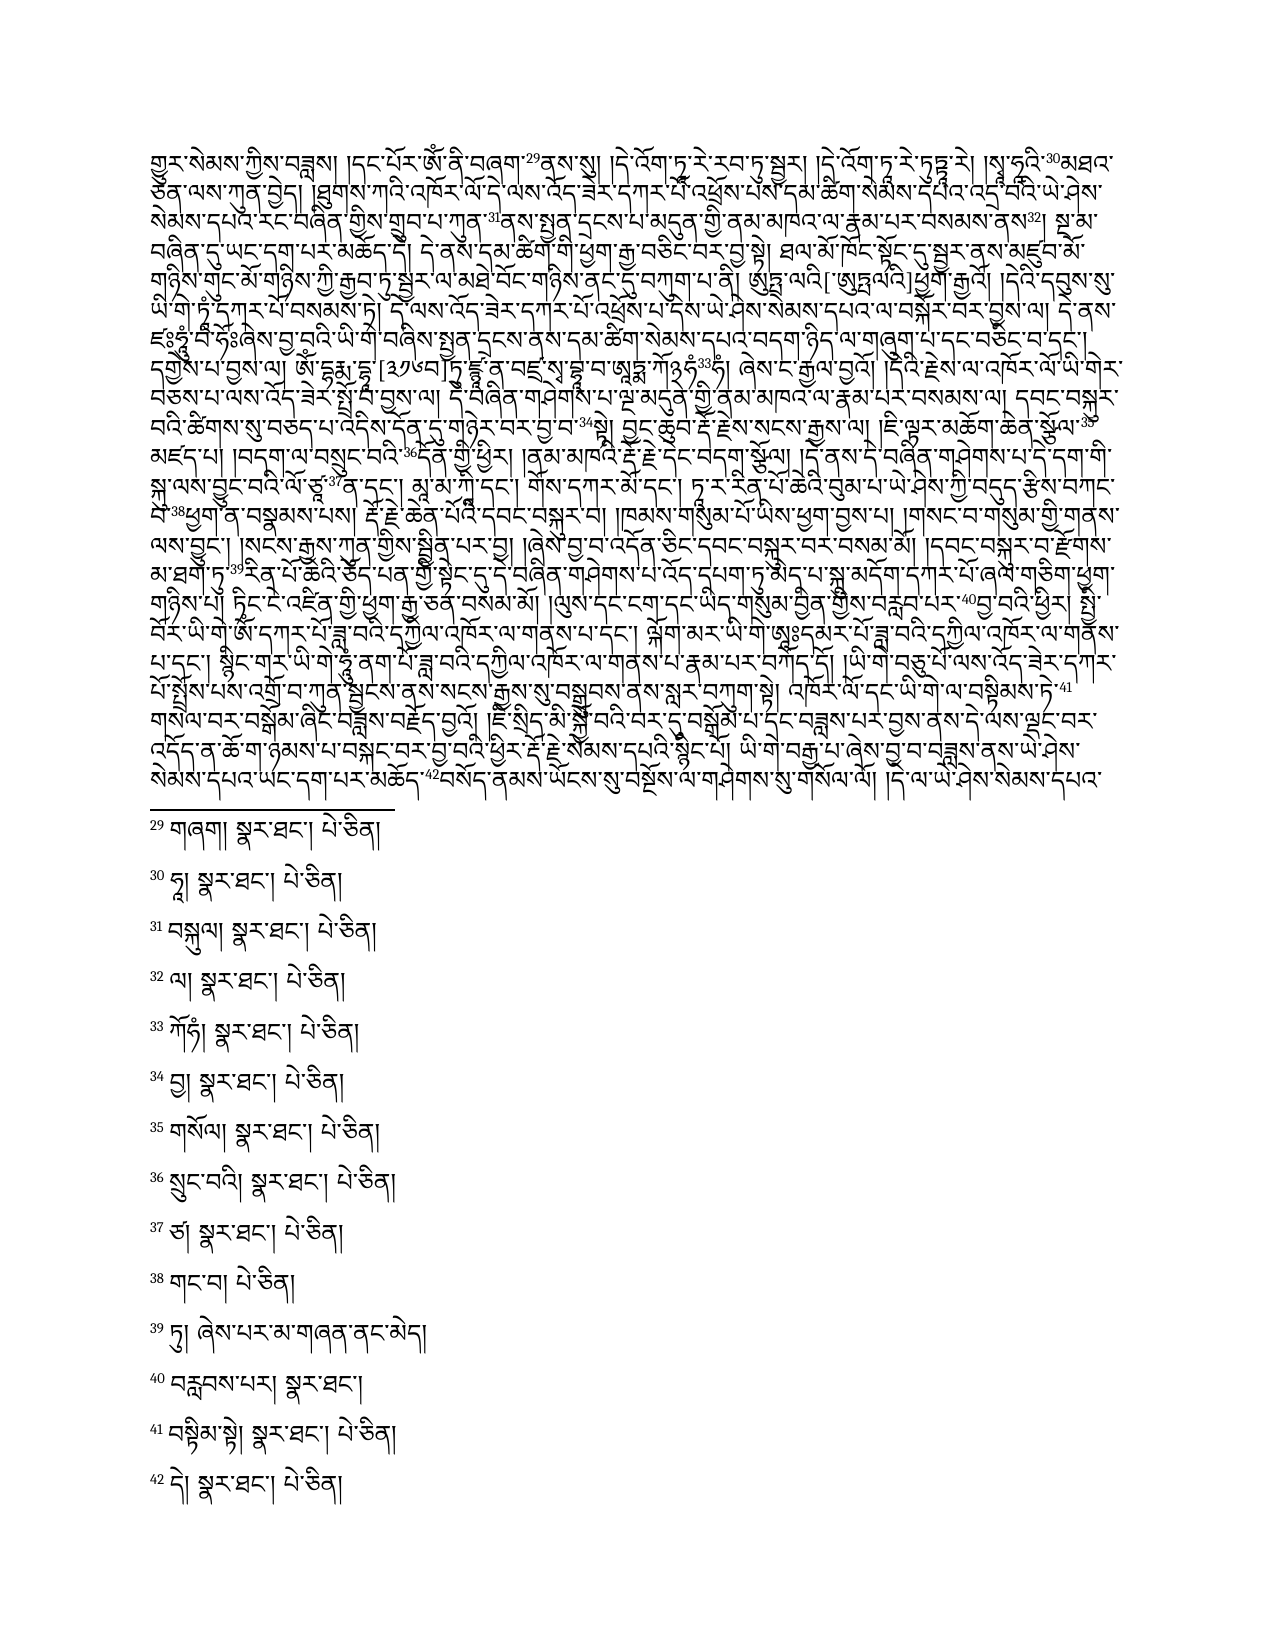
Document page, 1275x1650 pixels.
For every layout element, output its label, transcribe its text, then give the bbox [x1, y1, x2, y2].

text [རྒྱུད་འགྲེལ། མུ། ༣༡༥ན]༄༅༅། །རྗེ་བཙུན་མ་སྒྲོལ་མ་ལ་ཕྱག་འཚལ་ལོ། །དེ་ལ་དང་པོར་སྔགས་པས་གདོང་བཀྲུ་བ་ལ་སོགས་པ་བྱས་ཏེ། ཡིད་དང་མཐུན་པར་བསམ་གཏན་གྱི་གནས་གཙང་ཞིང་དྲི་ཞིམ་པོ་གཅལ་དུ་བཀྲམ་པར་སྟན་གཙང་མ་གཙང་མ་ལ་བདེ་བར་སྐྱིལ་མོ་ཀྲུང་གིས་འདུག་སྟེ་འབྱུང་པོ་ཐམས་ཅད་པའི་གཏོར་མའི་སྔགས་ཀྱིས་གཏོར་མ་བྱིན་གྱིས་བརླབས་ལ། ཨོཾ་ཨཱ་བི་གྷྣཱནྟ་ཀྲྀཏ་ཧཱུཾ་ཕཊ། ཅེས་བྱ་བའི་སྔགས་ལན་བཅུའི་བར་དུ་བརྗོད་དེ། ཕྱོགས་བཅུ་ན་གནས་པའི་བགེགས་ཐམས་ཅད་བསྐྲད་པར་བྱའོ། །དེ་ནས་རང་གི་སྙིང་གར་ཆོས་ཐམས་ཅད་ཆོས་དབྱིངས་ཀྱི་རང་བཞིན་སྐྱེ་བ་མེད་པར་སྟོན་པར་བྱེད་པ་སྟོན་ཀའི་ཟླ་བ་ལྟར་དཀར་བ་འོད་ཟེར་དཀར་པོ་འཕྲོ་བས་རང་གི་ལུས་གསལ་བར་བྱེད་པ་ཤིན་ཏུ་འཕྲོ་བ་བསམས་ལ། དེ་ཡོངས་སུ་གྱུར་པའི་འོད་ཟེར་དཀར་པོའི་ཐིག་ལེ་ཤེལ་སྒོང་དག་པ་ལྟ་བུ་དེ་རིམ་གྱིས་འཕེལ་བར་གྱུར་པའི་ཟླ་བའི་དཀྱིལ་འཁོར་གྱི་གཟུགས་སུ་བསམ་ཞིང་། དེའི་སྟེང་དུ་ཡི་གེ་ཏཱཾ་འོད་ཟེར་གྱི་ཚོགས་འཕྲོ་བའི་རིན་པོ་ཆེའི་སྒྲོན་མ་ལྟར་དཀར་བ་རྣམ་པར་བསམ་མོ། །དེ་ནས་ཡི་གེ་ཏཱཾ་དེ་འོད་ཟེར་ཤིན་ཏུ་དཀར་བའི་ཚོགས་ཀྱིས་འཇིག་རྟེན་གྱི་ཁམས་ཐམས་ཅད་གསལ་བར་བྱས་པ་སྔོན་དུ་འགྲོ་བས་ལྷ་མོ་སྒྲོལ་མ་ལ་སོགས་པ་སངས་རྒྱས་དང་བྱང་ཆུབ་སེམས་དཔའ་དང་བླ་མ་རྣམས་བསྐུལ་ཏེ། སྤྱན་དྲངས་པ་མདུན་གྱི་ནམ་མཁའི་ཕྱོགས་ལ་རྣམ་པར་བསམ་པར་བྱའོ། །དེའི་སྟེང་དུ་ཡིད་ཀྱིས་རང་བཞིན་གྱི་མཆོད་པར་བྱ་བ་ཡིན་ལ། དེ་ལ་མཆོད་པའི་ཆོ་གའི་རིམ་པ་ནི་འདི་ཡིན་ཏེ། ཨོཾ་བཛྲ་པུཥྤེ་ཧཱུཾ་ཞེས་བྱ་བའི་སྔགས་བརྗོད་[༣༡༥བ]ལ་ཡི་གེ་ཏཱཾ་ལས་བྱུང་བའི་མེ་ཏོག་གི་མཆོད་པའི་ཚོགས་ཀྱིས་མཆོད་པར་བྱའོ། །དེ་ནས་ཨོཾ་བཛྲ་དྷཱུ་པེ་ཧཱུཾ་ཞེས་བྱ་བའི་སྔགས་བརྗོད་ལ་ཡི་གེ་ཏཱཾ་དེ་ཉིད་ལས་ཡང་དག་པར་སྤྲོས་པའི་བདུག་པའི་མཆོད་པའི་ཚོགས་ཀྱིས་མཆོད་པར་བྱའོ། །དེའི་འོག་ཏུ་ཨོཾ་བཛྲ་དཱི་པེ་ཧཱུཾ་ཞེས་བྱ་བའི་སྔགས་བརྗོད་ལ་ཡི་གེ་ཏཱཾ་དེ་ཉིད་ལས་རིན་པོ་ཆེའི་སྒྲོན་མ་སྤྲོས་ལ་མཆོད་པར་བྱའོ། །དེ་ནས་ཨོཾ་བཛྲ་གནྡྷེ་ཧཱུཾ་ཞེས་བྱ་བའི་སྔགས་བརྗོད་ལ་ཡི་གེ་ཏཱཾ་དེ་ཉིད་ལས་བྱུང་བའི་དྲིའི་མཆོད་པའི་སྤྲིན་ཡང་དག་པར་སྤྲོས་པས་མཆོད་པར་བྱའོ། །དེ་ནས་ཨོཾ་བཛྲ་ནི་བི་དྱེ་ཧཱུཾ་ཞེས་བྱ་བའི་སྔགས་བརྗོད་ལ་ཡི་གེ་ཏཱཾ་དེ་ཉིད་ལས་རིན་པོ་ཆེ་སྣ་ཚོགས་བཅུག་པའི་ལྷའི་ཞལ་ཟས་རོ་མཆོག་དང་ལྡན་པའི་མཆོད་པའི་སྤྲིན་རྣམ་པ་སྣ་ཚོགས་ཡང་དག་པར་སྤྲོས་པས་མཆོད་པར་བྱའོ། །དེ་ནས་ཨོཾ་སརྦྦ་བི་ཤིཥྚ་པཱུ་ཛ་མེ་གྷ་པྲ་ས་ར་ས་མུ་དྲ་ཨཱཿཧཱུཾ། ཞེས་བྱ་བའི་སྔགས་བརྗོད་ལ་ཡི་གེ་ཏཱཾ་དེ་ཉིད་ལས་རིན་པོ་ཆེ་སྣ་བདུན་གྱི་གདུགས་དང་། རྒྱལ་མཚན་དང་། དྲིལ་བུ་དང་། བ་དན་དང་། བླ་རེ་ལ་སོགས་པ་དང་། འཁོར་ལོས་སྒྱུར་བའི་རིན་པོ་ཆེ་སྣ་བདུན་གྱིས་མཆོད་པར་བྱའོ། །དེ་ལྟར་མཆོད་པ་བྱས་ནས། དེ་དག་གི་སྤྱན་སྔར་སྡིག་པ་བཤགས་པ་དང་། བསོད་ནམས་ལ་རྗེས་སུ་ཡི་རང་བ་དང་བསྐུལ་བ་དང་། གསོལ་བ་གདབ་པ་དང་། བསོད་ནམས་ཡོངས་སུ་བསྔོ་བ་དང་། གསུམ་ལ་སྐྱབས་སུ་འགྲོ་བ་བྱས་ལ། བྱམས་པ་དང་སྙིང་རྗེ་དང་དགའ་བ་དང་བཏང་སྙོམས་ཏེ་ཚངས་པའི་གནས་བཞི་བསྒོམས་ནས་བྱང་ཆུབ་ཀྱི་སེམས་བརྟན་པོར་བྱའོ། །དེ་ནས་ཨོཾ་སྭ་བྷཱ་བ་ཤུདྡྷཿསརྦྦ་དྷརྨཱཿསྭ་བྷཱ་བ་ཤུདྡྷོ྅ཧཾཧཾ། ཞེས་བྱ་བའི་སྔགས་ལན་གསུམ་བརྗོད་ལ། འགྲོ་བ་ཐམས་ཅད་རྨི་ལམ་དང་སྒྱུ་མ་དང་སྨིག་རྒྱུ་ལྟ་བུར་སྟོང་པ་ཉིད་ཀྱི་རང་བཞིན་དུ་དམིགས་པར་བྱའོ། །དེ་ནས་ཡི་གེ་ཨ་ཡོངས་སུ་གྱུར་པ་ལས་ཟླ་བའི་དཀྱིལ་འཁོར་དུ་བསམ། དེའི་སྟེང་དུ་ཡི་གེ་ཏཱཾ་དཀར་པོ་ལས་འོད་ཟེར་དཀར་པོ་འཁྲིགས་པར་བསམ། དེ་ཡོངས་སུ་གྱུར་པ་ལས་ཨུཏྤ་ལ་སྔོན་པོ། དེའི་དབུས་སུ་ཟླ་བའི་དཀྱིལ་[༣༡༦ན]འཁོར་གྱི་སྟེང་ན་ཡི་གེ་ཏཱཾ་དཀར་པོ་བསམ། དེ་ལས་འོད་ཟེར་དཀར་པོ་ཕྱོགས་བཅུར་འཕྲོས་པ་དེས་སེམས་ཅན་ཐམས་ཅད་སྦྱངས་ནས་ལྷ་མོ་སྒྲོལ་མའི་སྐུར་གྱུར་པ་འོད་ཟེར་དེ་ཉིད་ཀྱིས་བཀུག །ཨུཏྤལ་དང་ཡི་གེ་ཏཱཾ་ལ་བསྟིམས་པས། པདྨ་དཀར་པོའི་དབུས་གནས་པའི། །ཟླ་བའི་གཟུགས་ཀྱི་གདན་སྟེང་དུ། །རྡོ་རྗེ་སྐྱིལ་ཀྲུང་བཅས་ནས་ནི། །མཆོག་སྦྱིན་མ་དང་ཨུཏྤལ་བསྣམས། །སྟོན་ཀའི་ཟླ་བའི་མདངས་འདྲ་བའི། །ཟླ་བ་ལ་ནི་རྒྱབ་བརྟེན་པ། །རྒྱན་རྣམས་ཐམས་ཅད་ཡོངས་སུ་རྫོགས། །བཅུ་དྲུག་ལོ་ལོན་ལུས་དང་ལྡན། །རྫོགས་སངས་རྒྱས་དང་དེ་འདྲའི་སྲས། །ཀུན་གྱི་ཡུམ་གྱུར་འདོད་དགུ་འཆང་། །འཕགས་མ་སྒྲོལ་མ་དེའི་སྙིང་གར་ཟླ་བའི་སྟེང་གི་ཏཱཾ་དཀར་པོ་ཡོངས་སུ་གྱུར་པ་ལས། འཁོར་ལོ་འོད་ཟེར་དཀར་པོ་བསྒོམ། །རྩིབས་བརྒྱད་པ་ལ་ཡི་གེ་ནི། །བརྒྱད་ཀྱིས་ཡོངས་སུ་བསྐོར་བ་ལ། །ལྟེ་བར་ཨོཾ་ཏཱའི་ཡི་གེ་ཡི། །དབུས་གནས་བསྒྲུབ་བྱའི་མིང་དང་ལྡན། །ཟླ་དྲུག་བསྟེན་ཞིང་ངེས་པ་ནི། །རྩེ་གཅིག་པ་ཡི་སེམས་ཀྱིས་བསྒོམ། །ཡི་གེ་བཅུ་པོའི་སྔགས་འདི་ནི། །སྐྱོ་བར་མ་གྱུར་སེམས་ཀྱིས་བཟླས། །དང་པོར་ཨོཾ་ནི་བཞག་ནས་སུ། །དེ་འོག་ཏཱ་རེ་རབ་ཏུ་སྦྱར། །དེ་འོག་ཏཱ་རེ་ཏུཏྟཱ་རེ། །སྭཱ་ཧཱའི་མཐའ་ཅན་ལས་ཀུན་བྱེད། །ཐུགས་ཀའི་འཁོར་ལོ་དེ་ལས་འོད་ཟེར་དཀར་པོ་འཕྲོས་པས་དམ་ཚིག་སེམས་དཔའ་འདྲ་བའི་ཡེ་ཤེས་སེམས་དཔའ་རང་བཞིན་གྱིས་གྲུབ་པ་ཀུན་ནས་སྤྱན་དྲངས་པ་མདུན་གྱི་ནམ་མཁའ་ལ་རྣམ་པར་བསམས་ནས། སྔ་མ་བཞིན་དུ་ཡང་དག་པར་མཆོད་དེ། དེ་ནས་དམ་ཚིག་གི་ཕྱག་རྒྱ་བཅིང་བར་བྱ་སྟེ། ཐལ་མོ་ཁོང་སྟོང་དུ་སྦྱར་ནས་མཛུབ་མོ་གཉིས་གུང་མོ་གཉིས་ཀྱི་རྒྱབ་ཏུ་སྦྱར་ལ་མཐེ་བོང་གཉིས་ནང་དུ་བཀུག་པ་ནི། ཨུཏྤ་ལའི[་ཨུཏྤལའི]ཕྱག་རྒྱའོ། །དེའི་དབུས་སུ་ཡི་གེ་ཏཱཾ་དཀར་པོ་བསམས་ཏེ། དེ་ལས་འོད་ཟེར་དཀར་པོ་འཕྲོས་པ་དེས་ཡེ་ཤེས་སེམས་དཔའ་ལ་བསྐོར་བར་བྱས་ལ། དེ་ནས་ཛཿཧཱུཾ་བཾ་ཧོཿཞེས་བྱ་བའི་ཡི་གེ་བཞིས་སྤྱན་དྲངས་ནས་དམ་ཚིག་སེམས་དཔའ་བདག་ཉིད་ལ་གཞུག་པ་དང་བཅིང་བ་དང་། དགྱེས་པ་བྱས་ལ། ཨོཾ་དྷརྨ་དྷཱ་[༣༡༦བ]ཏུ་ཛྙཱ་ན་བཛྲ་སྭ་བྷཱ་བ་ཨཱཏྨ་ཀོ྅ཧཾཧཾ། ཞེས་ང་རྒྱལ་བྱའོ། །དེའི་རྗེས་ལ་འཁོར་ལོ་ཡི་གེར་བཅས་པ་ལས་འོད་ཟེར་སྤྲོ་བ་བྱས་ལ། དེ་བཞིན་གཤེགས་པ་ལྔ་མདུན་གྱི་ནམ་མཁའ་ལ་རྣམ་པར་བསམས་ལ། དབང་བསྐུར་བའི་ཚིགས་སུ་བཅད་པ་འདིས་དོན་དུ་གཉེར་བར་བྱ་བ་སྟེ། བྱང་ཆུབ་རྡོ་རྗེས་སངས་རྒྱས་ལ། །ཇི་ལྟར་མཆོག་ཆེན་སྩོལ་མཛད་པ། །བདག་ལ་བསྲུང་བའི་དོན་གྱི་ཕྱིར། །ནམ་མཁའི་རྡོ་རྗེ་དེང་བདག་སྩོལ། །དེ་ནས་དེ་བཞིན་གཤེགས་པ་དེ་དག་གི་སྐུ་ལས་བྱུང་བའི་ལོ་ཙཱ་ན་དང་། མཱ་མ་ཀཱི་དང་། གོས་དཀར་མོ་དང་། ཏཱ་ར་རིན་པོ་ཆེའི་བུམ་པ་ཡེ་ཤེས་ཀྱི་བདུད་རྩིས་བཀང་བ་ཕྱག་ན་བསྣམས་པས། རྡོ་རྗེ་ཆེན་པོའི་དབང་བསྐུར་བ། །ཁམས་གསུམ་པོ་ཡིས་ཕྱག་བྱས་པ། །གསང་བ་གསུམ་གྱི་གནས་ལས་བྱུང་། །སངས་རྒྱས་ཀུན་གྱིས་སྦྱིན་པར་བྱ། །ཞེས་བྱ་བ་འདོན་ཅིང་དབང་བསྐུར་བར་བསམ་མོ། །དབང་བསྐུར་བ་རྫོགས་མ་ཐག་ཏུ་རིན་པོ་ཆེའི་ཅོད་པན་གྱི་སྟེང་དུ་དེ་བཞིན་གཤེགས་པ་འོད་དཔག་ཏུ་མེད་པ་སྐུ་མདོག་དཀར་པོ་ཞལ་གཅིག་ཕྱག་གཉིས་པ། ཏིང་ངེ་འཛིན་གྱི་ཕྱག་རྒྱ་ཅན་བསམ་མོ། །ལུས་དང་ངག་དང་ཡིད་གསུམ་བྱིན་གྱིས་བརླབ་པར་བྱ་བའི་ཕྱིར། སྤྱི་བོར་ཡི་གེ་ཨོཾ་དཀར་པོ་ཟླ་བའི་དཀྱིལ་འཁོར་ལ་གནས་པ་དང་། ལྐོག་མར་ཡི་གེ་ཨཱཿདམར་པོ་ཟླ་བའི་དཀྱིལ་འཁོར་ལ་གནས་པ་དང་། སྙིང་གར་ཡི་གེ་ཧཱུཾ་ནག་པོ་ཟླ་བའི་དཀྱིལ་འཁོར་ལ་གནས་པ་རྣམ་པར་བཀོད་དོ། །ཡི་གེ་བཅུ་པོ་ལས་འོད་ཟེར་དཀར་པོ་སྤྲོས་པས་འགྲོ་བ་ཀུན་སྦྱངས་ནས་སངས་རྒྱས་སུ་བསྒྲུབས་ནས་སླར་བཀུག་སྟེ། འཁོར་ལོ་དང་ཡི་གེ་ལ་བསྟིམས་ཏེ་གསལ་བར་བསྒོམ་ཞིང་བཟླས་བརྗོད་བྱའོ། །ཇི་སྲིད་མི་སྐྱོ་བའི་བར་དུ་བསྒོམ་པ་དང་བཟླས་པར་བྱས་ནས་དེ་ལས་ལྡང་བར་འདོད་ན་ཆོ་ག་ཉམས་པ་བསྐང་བར་བྱ་བའི་ཕྱིར་རྡོ་རྗེ་སེམས་དཔའི་སྙིང་པོ། ཡི་གེ་བརྒྱ་པ་ཞེས་བྱ་བ་བཟླས་ནས་ཡེ་ཤེས་སེམས་དཔའ་ཡང་དག་པར་མཆོད་བསོད་ནམས་ཡོངས་སུ་བསྔོས་ལ་གཤེགས་སུ་གསོལ་ལོ། །དེ་ལ་ཡེ་ཤེས་སེམས་དཔའ་གཤེགས་སུ་གསོལ་བའི་ཚིགས་སུ་བཅད་པ་ནི། ཨོཾ་ཁྱེད་ཀྱིས་སེམས་ཅན་[༣༡༧ན]དོན་ཀུན་མཛད། །རྗེས་སུ་མཐུན་པའི་དངོས་གྲུབ་སྩོལ། །སངས་རྒྱས་ཡུལ་དུ་གཤེགས་ནས་ནི། །སླར་ཡང་འབྱོན་པར་མཛད་དུ་གསོལ། །མུཿཞེས་བྱ་བ་འདི་ཡིན་ནོ། །དེ་ལ་བཟླས་པའི་སྔགས་ནི། ཨོཾ་ཏཱ་རེ་ཏུཏྟཱ་རེ་ཏུ་རེ་སྭཱ་ཧཱ། དེ་ལ་རྡོ་རྗེ་སེམས་དཔའི་སྙིང་པོ་ཡི་གེ་བརྒྱ་པའི་སྔགས་ནི། ཨོཾ་བཛྲ་ས་ཏྭ་ས་མ་ཡ། མ་ནུ་པཱ་ལ་ཡ། བཛྲ་སཏྭ་ཏྭེ་ནོ་པ། ཏིཥྛ་དྲྀ་ཌྷོ་མེ་བྷ་བ། སུ་ཏོ་ཥྱོ་མེ་བྷ་བ། སུ་པོ་ཥྱོ་མེ་བྷ་བ། ཨ་ནུ་རཀྟོ་མེ་བྷ་བ། སརྦྦ་སིདྡྷིམྨེ་པྲ་ཡཙྪ། སརྦ་ཀརྨ་སུ་ཙ་མེ། ཙིཏྟཾ་ཤྲེ་ཡཿཀུ་ཀུ་རུ་ཧཱུཾ། ཧ་ཧ་ཧ་ཧ་ཧོཿ། བྷ་ག་ཝཱན་སརྦྦ་ཏ་ཐཱ་ག་ཏ། བཛྲ་མཱ་མི་མུཉྩ། བྷ་བ་མ་ཧཱ་ས་མ་ཡ་སཏྭ་ཨཱཿ། ཞེས་བྱ་བ་འདི་ཡིན་ནོ། །བསོད་ནམས་འདི་ཡིས་འགྲོ་བ་ཀུན། །རྗེ་བཙུན་སྒྲོལ་མ་འདྲ་བར་ཤོག །བདག་ཀྱང་ཏིང་འཛིན་འདི་བསྒྲུབས་ནས། །འགྲོ་བའི་དོན་དུ་སངས་རྒྱས་ཤོག །རྗེ་བཙུན་སྒྲོལ་མའི་སྒྲུབ་ཐབས་སློབ་དཔོན་ཆེན་པོ་དཔལ་མར་མེ་མཛད་ཡེ་ཤེས་ཀྱིས་མཛད་པ་རྫོགས་སོ།། །།རྒྱ་གར་གྱི་མཁན་པོ་དཱི་པཾ་ཀ་ར་ཤྲཱི་ཛྙཱ་ན་དང་། བོད་ཀྱི་ལོ་ཙཱ་བ་དགེ་སློང་དགེ་བའི་བློ་གྲོས་ཀྱིས་བསྒྱུར་ཅིང་ཞུས་ཏེ་གཏན་ལ་ཕབ་པའོ།། །། [150, 150, 1125, 795]
